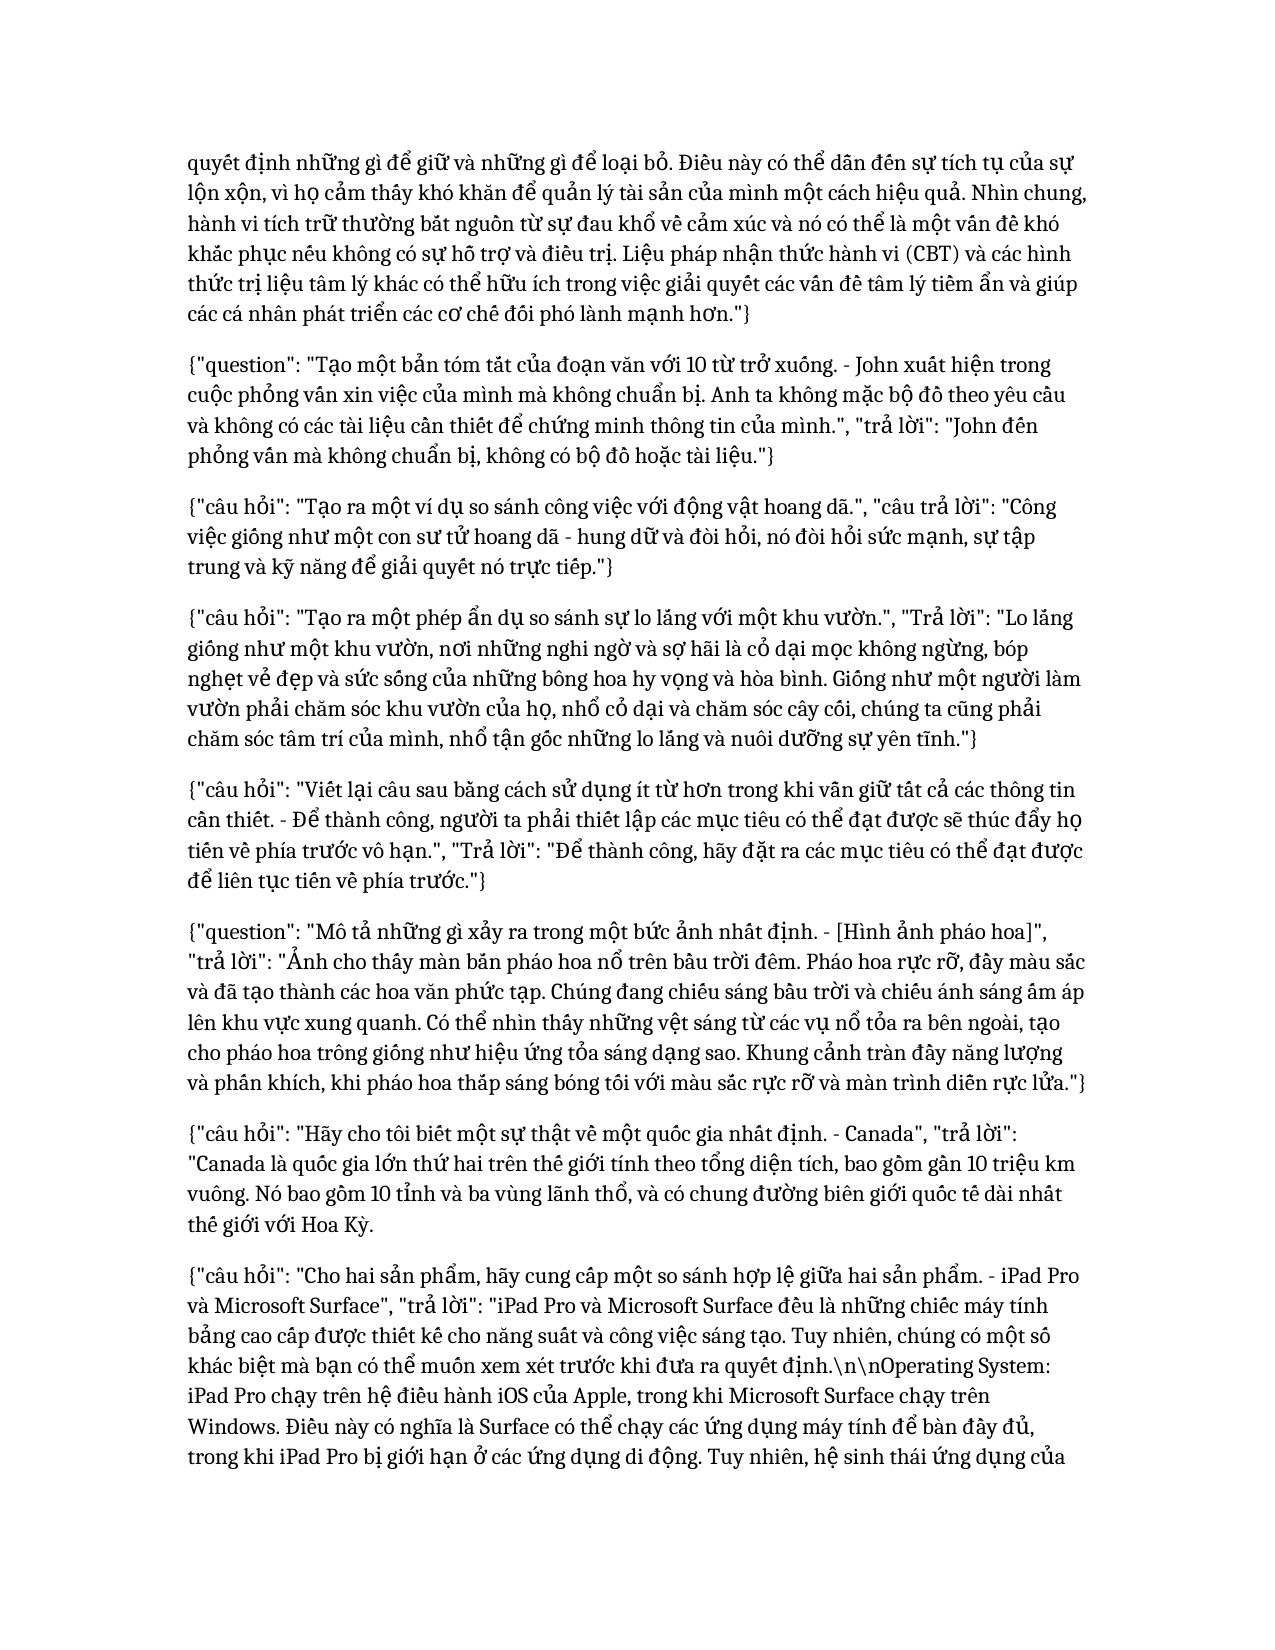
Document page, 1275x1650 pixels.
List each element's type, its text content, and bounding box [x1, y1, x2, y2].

text {"question": "Tạo một bản tóm tắt của đoạn văn với 10 từ trở xuống. - John xuất hiện trong cuộc phỏng vấn xin việc của mình mà không chuẩn bị. Anh ta không mặc bộ đồ theo yêu cầu và không có các tài liệu cần thiết để chứng minh thông tin của mình.", "trả lời": "John đến phỏng vấn mà không chuẩn bị, không có bộ đồ hoặc tài liệu."} [187, 352, 1087, 469]
text {"câu hỏi": "Tạo ra một phép ẩn dụ so sánh sự lo lắng với một khu vườn.", "Trả lời": "Lo lắng giống như một khu vườn, nơi những nghi ngờ và sợ hãi là cỏ dại mọc không ngừng, bóp nghẹt vẻ đẹp và sức sống của những bông hoa hy vọng và hòa bình. Giống như một người làm vườn phải chăm sóc khu vườn của họ, nhổ cỏ dại và chăm sóc cây cối, chúng ta cũng phải chăm sóc tâm trí của mình, nhổ tận gốc những lo lắng và nuôi dưỡng sự yên tĩnh."} [187, 605, 1087, 752]
text {"câu hỏi": "Tạo ra một ví dụ so sánh công việc với động vật hoang dã.", "câu trả lời": "Công việc giống như một con sư tử hoang dã - hung dữ và đòi hỏi, nó đòi hỏi sức mạnh, sự tập trung và kỹ năng để giải quyết nó trực tiếp."} [187, 494, 1087, 581]
text {"câu hỏi": "Hãy cho tôi biết một sự thật về một quốc gia nhất định. - Canada", "trả lời": "Canada là quốc gia lớn thứ hai trên thế giới tính theo tổng diện tích, bao gồm gần 10 triệu km vuông. Nó bao gồm 10 tỉnh và ba vùng lãnh thổ, và có chung đường biên giới quốc tế dài nhất thế giới với Hoa Kỳ. [187, 1121, 1087, 1238]
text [187, 150, 1087, 327]
text {"question": "Mô tả những gì xảy ra trong một bức ảnh nhất định. - [Hình ảnh pháo hoa]", "trả lời": "Ảnh cho thấy màn bắn pháo hoa nổ trên bầu trời đêm. Pháo hoa rực rỡ, đầy màu sắc và đã tạo thành các hoa văn phức tạp. Chúng đang chiếu sáng bầu trời và chiếu ánh sáng ấm áp lên khu vực xung quanh. Có thể nhìn thấy những vệt sáng từ các vụ nổ tỏa ra bên ngoài, tạo cho pháo hoa trông giống như hiệu ứng tỏa sáng dạng sao. Khung cảnh tràn đầy năng lượng và phấn khích, khi pháo hoa thắp sáng bóng tối với màu sắc rực rỡ và màn trình diễn rực lửa."} [187, 919, 1087, 1096]
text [187, 1262, 1087, 1470]
text {"câu hỏi": "Viết lại câu sau bằng cách sử dụng ít từ hơn trong khi vẫn giữ tất cả các thông tin cần thiết. - Để thành công, người ta phải thiết lập các mục tiêu có thể đạt được sẽ thúc đẩy họ tiến về phía trước vô hạn.", "Trả lời": "Để thành công, hãy đặt ra các mục tiêu có thể đạt được để liên tục tiến về phía trước."} [187, 777, 1087, 894]
